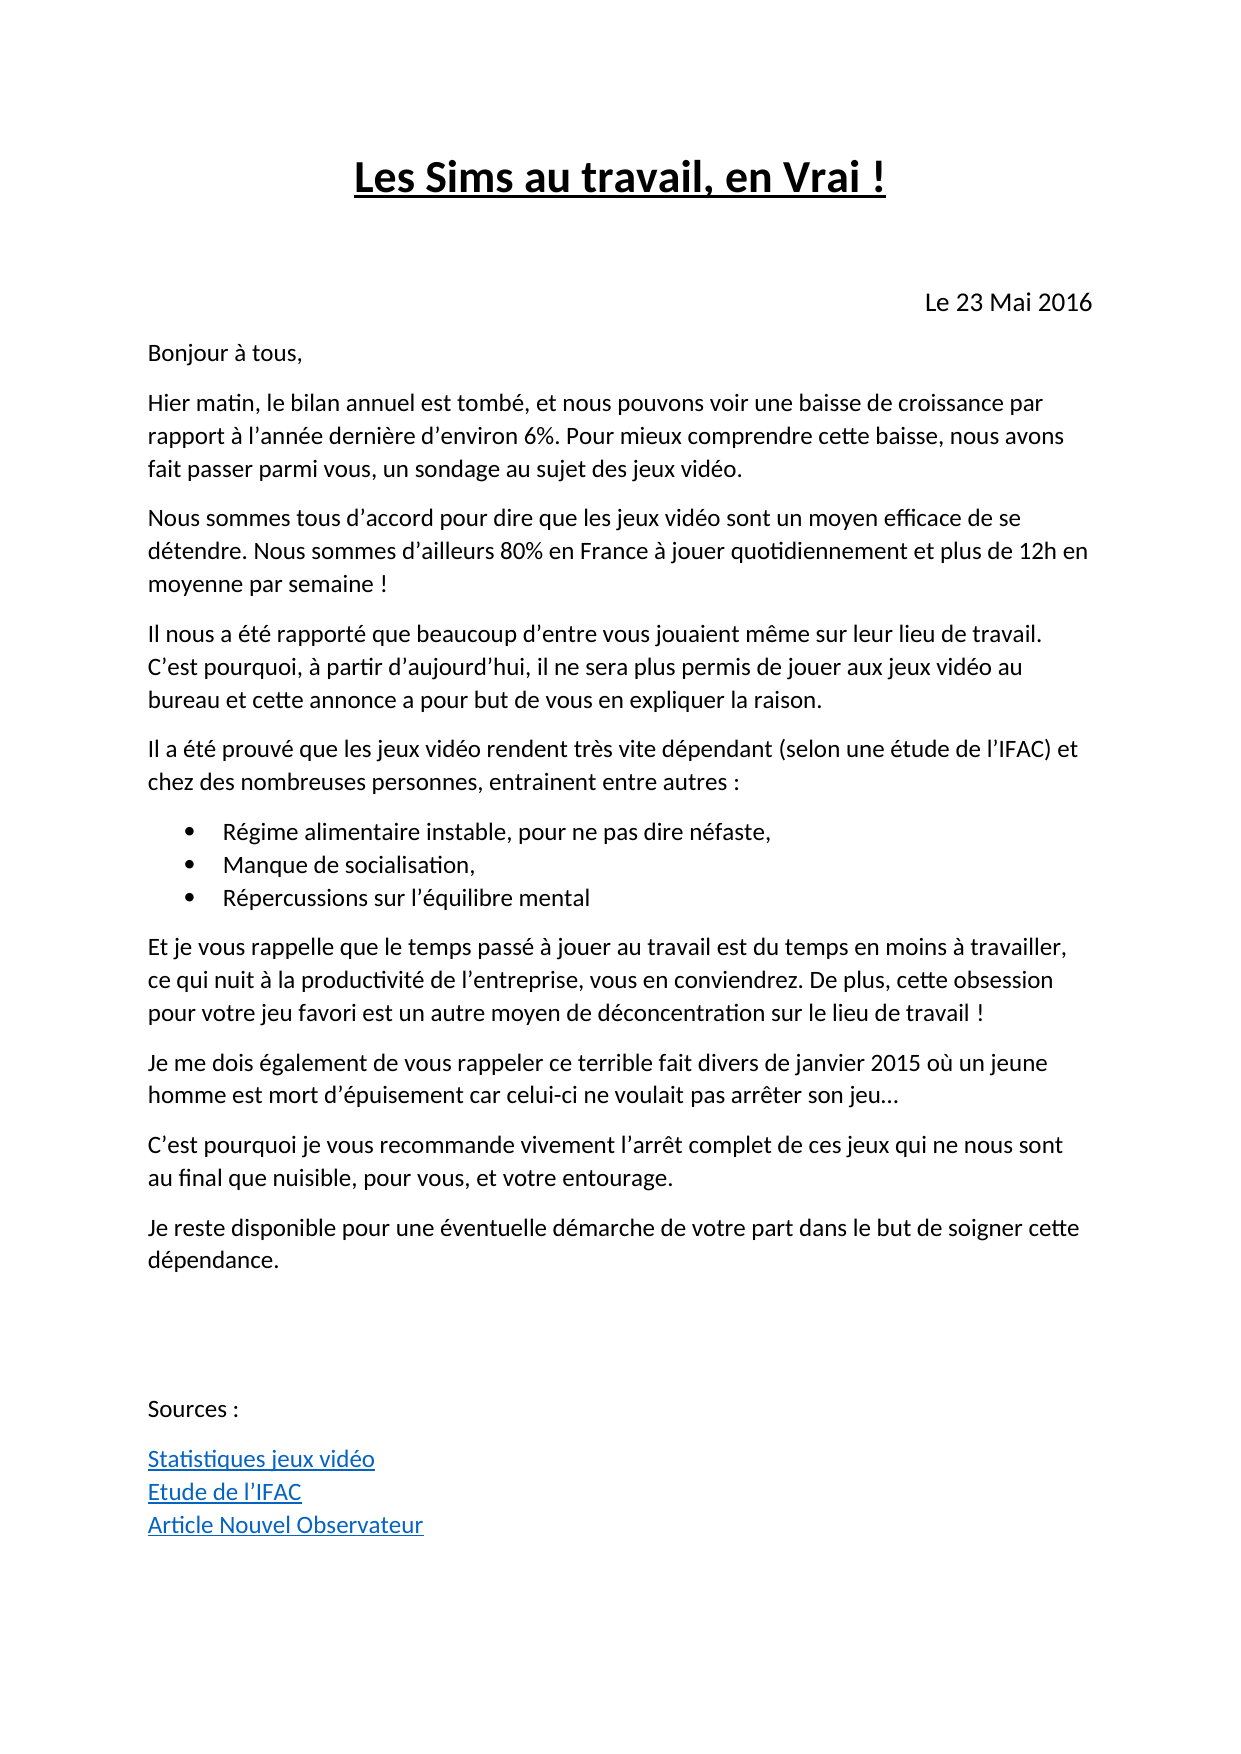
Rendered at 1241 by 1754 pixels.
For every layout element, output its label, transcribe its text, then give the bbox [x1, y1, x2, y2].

text Bonjour à tous, [148, 337, 1093, 368]
text Les Sims au travail, en Vrai ! [148, 148, 1093, 203]
list Régime alimentaire instable, pour ne pas dire néfaste, [185, 816, 1093, 846]
text Et je vous rappelle que le temps passé à jouer au travail est du temps en moins à travailler, ce qui nuit à la productivité de l’entreprise, vous en conviendrez. De plus, cette obsession pour votre jeu favori est un autre moyen de déconcentration sur le lieu de travail ! [148, 931, 1093, 1028]
list Manque de socialisation, [185, 849, 1093, 879]
text C’est pourquoi je vous recommande vivement l’arrêt complet de ces jeux qui ne nous sont au final que nuisible, pour vous, et votre entourage. [148, 1129, 1093, 1193]
text Article Nouvel Observateur [148, 1509, 1093, 1539]
text Etude de l’IFAC [148, 1476, 1093, 1506]
text Il a été prouvé que les jeux vidéo rendent très vite dépendant (selon une étude de l’IFAC) et chez des nombreuses personnes, entrainent entre autres : [148, 733, 1093, 797]
text Je reste disponible pour une éventuelle démarche de votre part dans le but de soigner cette dépendance. [148, 1212, 1093, 1275]
list Répercussions sur l’équilibre mental [185, 882, 1093, 912]
text Il nous a été rapporté que beaucoup d’entre vous jouaient même sur leur lieu de travail. C’est pourquoi, à partir d’aujourd’hui, il ne sera plus permis de jouer aux jeux vidéo au bureau et cette annonce a pour but de vous en expliquer la raison. [148, 618, 1093, 714]
text Le 23 Mai 2016 [148, 285, 1093, 318]
text Je me dois également de vous rappeler ce terrible fait divers de janvier 2015 où un jeune homme est mort d’épuisement car celui-ci ne voulait pas arrêter son jeu… [148, 1047, 1093, 1110]
text Sources : [148, 1393, 1093, 1424]
text Statistiques jeux vidéo [148, 1443, 1093, 1473]
text Nous sommes tous d’accord pour dire que les jeux vidéo sont un moyen efficace de se détendre. Nous sommes d’ailleurs 80% en France à jouer quotidiennement et plus de 12h en moyenne par semaine ! [148, 502, 1093, 599]
text Hier matin, le bilan annuel est tombé, et nous pouvons voir une baisse de croissance par rapport à l’année dernière d’environ 6%. Pour mieux comprendre cette baisse, nous avons fait passer parmi vous, un sondage au sujet des jeux vidéo. [148, 387, 1093, 483]
